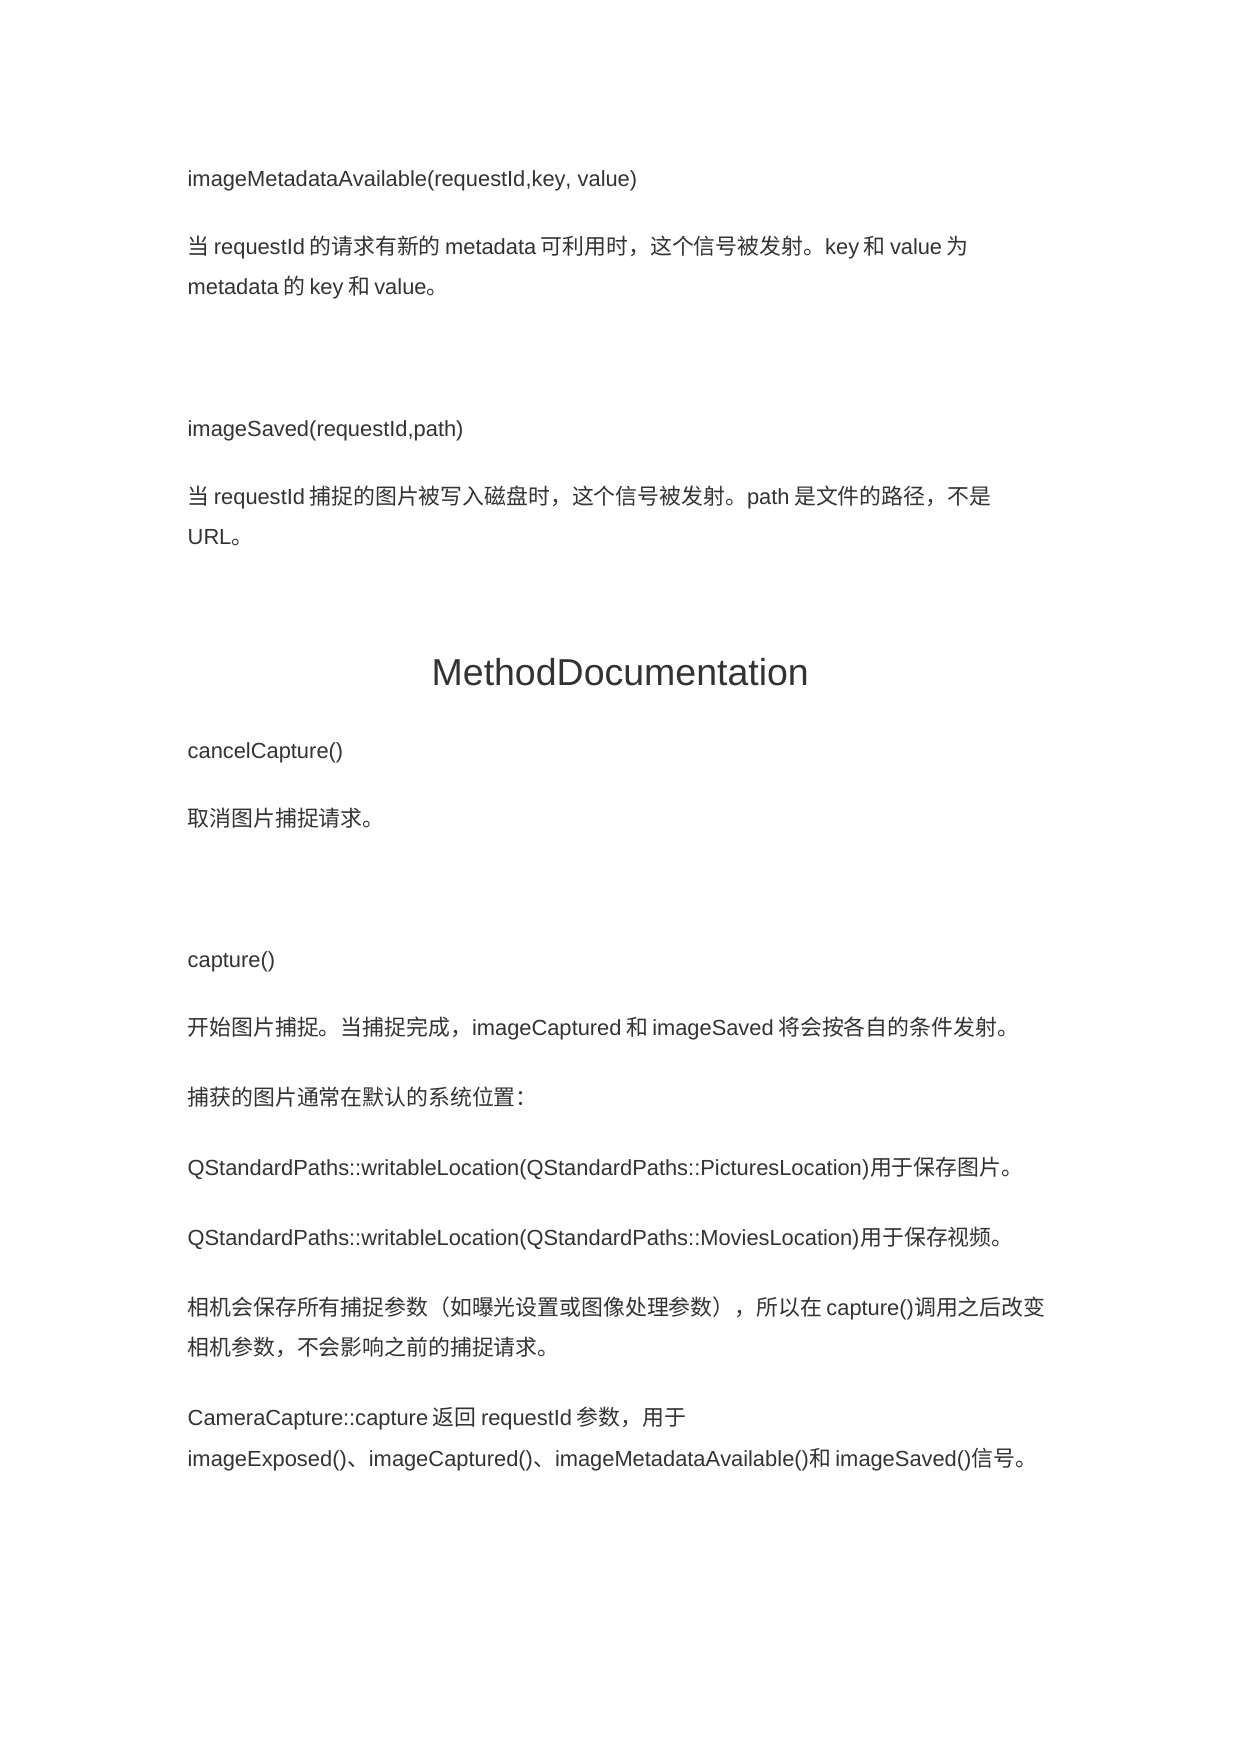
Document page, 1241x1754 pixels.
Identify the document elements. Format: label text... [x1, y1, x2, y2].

text cancelCapture() [187, 722, 1053, 763]
text MethodDocumentation [187, 650, 1053, 693]
text imageMetadataAvailable(requestId,key, value) [187, 150, 1053, 191]
text imageSaved(requestId,path) [187, 400, 1053, 441]
text 当requestId捕捉的图片被写入磁盘时，这个信号被发射。path是文件的路径，不是URL。 [187, 470, 1053, 551]
text 当requestId的请求有新的metadata可利用时，这个信号被发射。key和value为metadata的key和value。 [187, 220, 1053, 301]
text 取消图片捕捉请求。 [187, 792, 1053, 833]
text QStandardPaths::writableLocation(QStandardPaths::PicturesLocation)用于保存图片。 [187, 1141, 1053, 1182]
text QStandardPaths::writableLocation(QStandardPaths::MoviesLocation)用于保存视频。 [187, 1211, 1053, 1251]
text 相机会保存所有捕捉参数（如曝光设置或图像处理参数），所以在capture()调用之后改变相机参数，不会影响之前的捕捉请求。 [187, 1281, 1053, 1362]
text capture() [187, 932, 1053, 972]
text 开始图片捕捉。当捕捉完成，imageCaptured和imageSaved将会按各自的条件发射。 [187, 1001, 1053, 1042]
text 捕获的图片通常在默认的系统位置： [187, 1071, 1053, 1112]
text CameraCapture::capture返回requestId参数，用于imageExposed()、imageCaptured()、imageMetadataAvailable()和imageSaved()信号。 [187, 1391, 1053, 1472]
